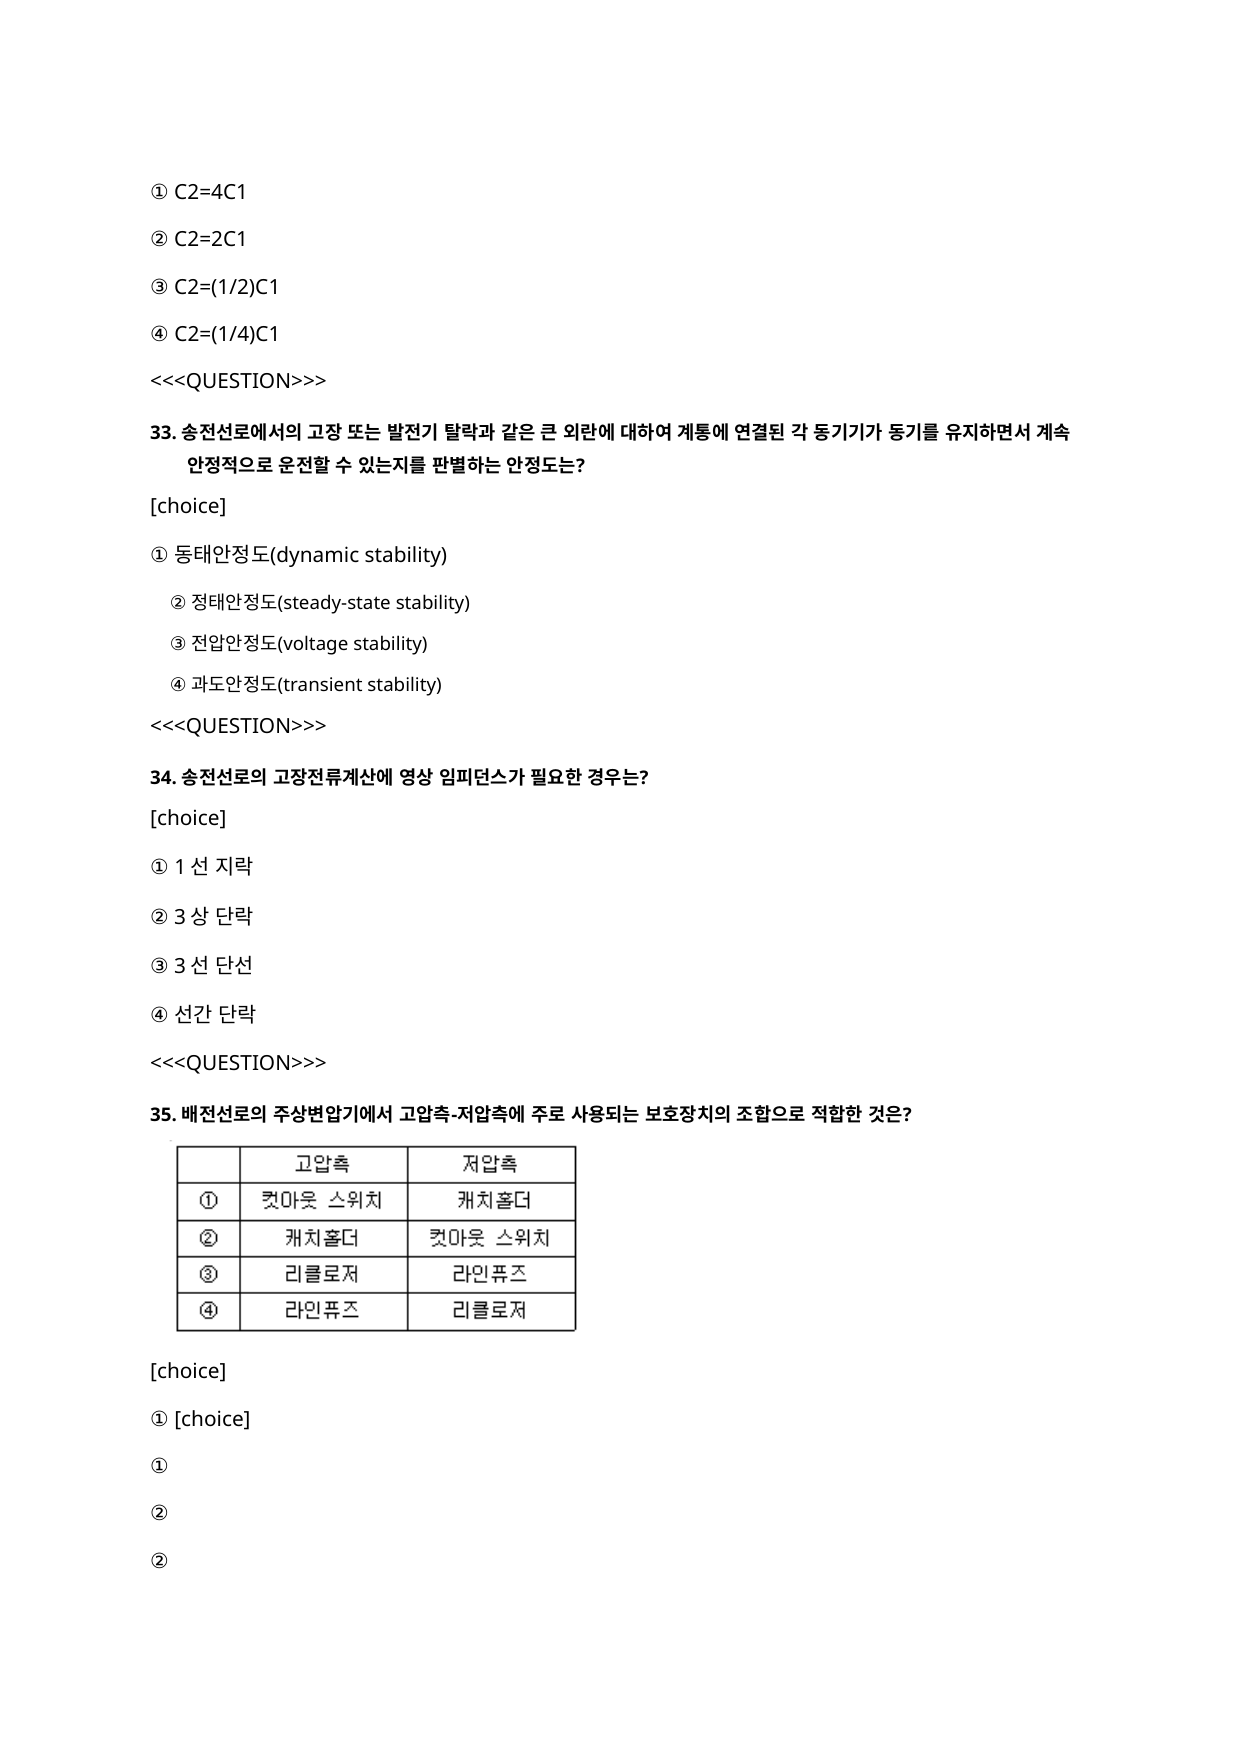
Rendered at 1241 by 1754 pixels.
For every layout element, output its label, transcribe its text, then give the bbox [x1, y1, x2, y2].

text ② 3상 단락 [150, 900, 1090, 930]
text ② 정태안정도(steady-state stability) [150, 588, 1090, 615]
text ① 1선 지락 [150, 851, 1090, 881]
text <<<QUESTION>>> [150, 1048, 1090, 1076]
text ① [choice] [150, 1404, 1090, 1432]
text 34. 송전선로의 고장전류계산에 영상 임피던스가 필요한 경우는? [150, 762, 1090, 789]
text ② [150, 1546, 1090, 1574]
picture [169, 1140, 586, 1338]
text 35. 배전선로의 주상변압기에서 고압측-저압측에 주로 사용되는 보호장치의 조합으로 적합한 것은? [150, 1099, 1090, 1127]
text ① C2=4C1 [150, 177, 1090, 206]
text ④ 선간 단락 [150, 999, 1090, 1029]
text <<<QUESTION>>> [150, 366, 1090, 395]
text [choice] [150, 1357, 1090, 1385]
text <<<QUESTION>>> [150, 711, 1090, 739]
text ② [150, 1498, 1090, 1527]
text [choice] [150, 803, 1090, 832]
text [choice] [150, 491, 1090, 520]
text ③ C2=(1/2)C1 [150, 272, 1090, 300]
text 33. 송전선로에서의 고장 또는 발전기 탈락과 같은 큰 외란에 대하여 계통에 연결된 각 동기기가 동기를 유지하면서 계속 안정적으로 운전할 수 있는지를 판별하는 안정도는? [150, 418, 1090, 478]
text ① 동태안정도(dynamic stability) [150, 539, 1090, 569]
text ③ 전압안정도(voltage stability) [150, 629, 1090, 656]
text ② C2=2C1 [150, 224, 1090, 253]
text ③ 3선 단선 [150, 949, 1090, 979]
text ① [150, 1451, 1090, 1480]
text ④ C2=(1/4)C1 [150, 319, 1090, 347]
text ④ 과도안정도(transient stability) [150, 670, 1090, 697]
